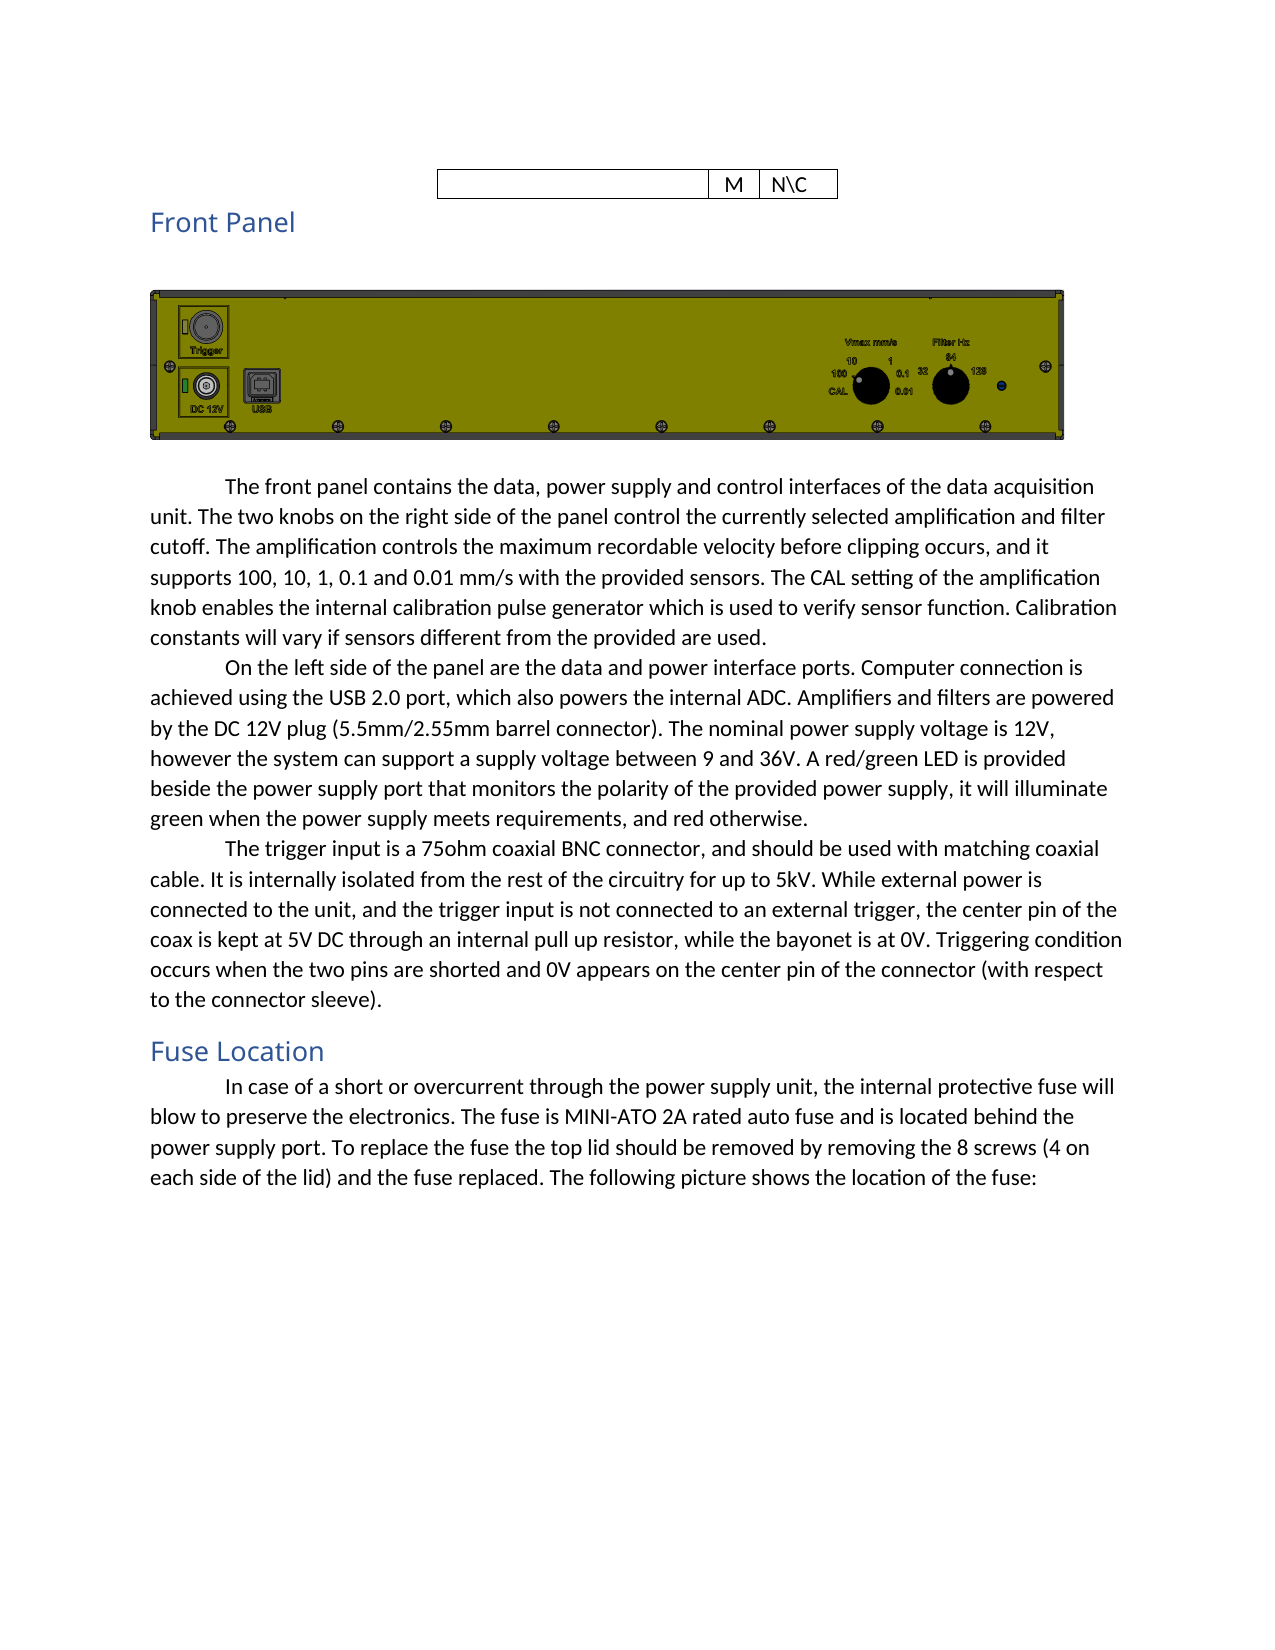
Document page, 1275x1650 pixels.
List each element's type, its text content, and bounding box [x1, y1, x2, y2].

list The front panel contains the data, power supply and control interfaces of the data acquisition unit. The two knobs on the right side of the panel control the currently selected amplification and filter cutoff. The amplification controls the maximum recordable velocity before clipping occurs, and it supports 100, 10, 1, 0.1 and 0.01 mm/s with the provided sensors. The CAL setting of the amplification knob enables the internal calibration pulse generator which is used to verify sensor function. Calibration constants will vary if sensors different from the provided are used. [150, 472, 1125, 651]
list On the left side of the panel are the data and power interface ports. Computer connection is achieved using the USB 2.0 port, which also powers the internal ADC. Amplifiers and filters are powered by the DC 12V plug (5.5mm/2.55mm barrel connector). The nominal power supply voltage is 12V, however the system can support a supply voltage between 9 and 36V. A red/green LED is provided beside the power supply port that monitors the polarity of the provided power supply, it will illuminate green when the power supply meets requirements, and red otherwise. [150, 653, 1125, 832]
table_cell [760, 170, 837, 198]
subtitle Fuse Location [150, 1032, 1125, 1069]
subtitle Front Panel [150, 203, 1125, 240]
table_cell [709, 170, 759, 198]
picture [150, 289, 1065, 440]
list The trigger input is a 75ohm coaxial BNC connector, and should be used with matching coaxial cable. It is internally isolated from the rest of the circuitry for up to 5kV. While external power is connected to the unit, and the trigger input is not connected to an external trigger, the center pin of the coax is kept at 5V DC through an internal pull up resistor, while the bayonet is at 0V. Triggering condition occurs when the two pins are shorted and 0V appears on the center pin of the connector (with respect to the connector sleeve). [150, 834, 1125, 1014]
text In case of a short or overcurrent through the power supply unit, the internal protective fuse will blow to preserve the electronics. The fuse is MINI-ATO 2A rated auto fuse and is located behind the power supply port. To replace the fuse the top lid should be removed by removing the 8 screws (4 on each side of the lid) and the fuse replaced. The following picture shows the location of the fuse: [150, 1072, 1125, 1191]
